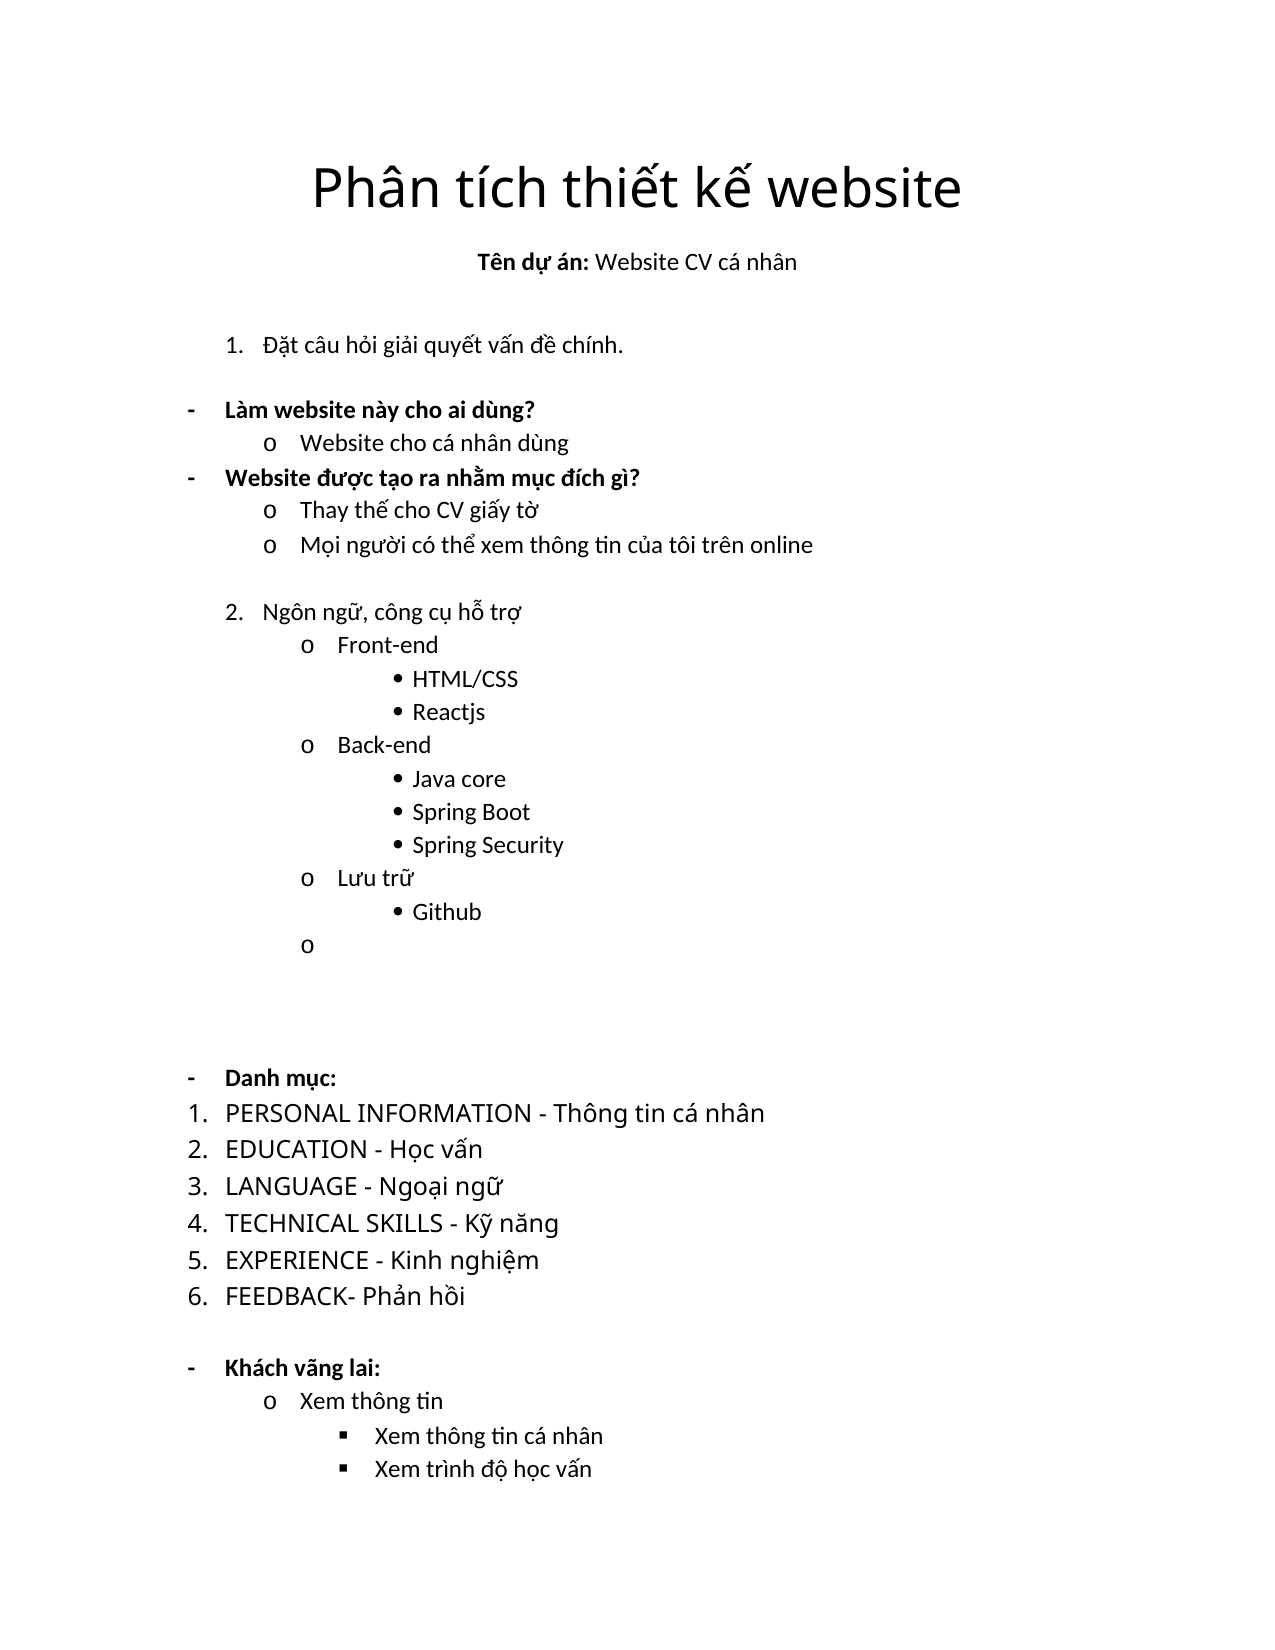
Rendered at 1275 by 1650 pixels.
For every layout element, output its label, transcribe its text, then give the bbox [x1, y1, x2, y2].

list LANGUAGE - Ngoại ngữ [187, 1169, 1125, 1203]
list Java core [394, 763, 1125, 794]
list Website cho cá nhân dùng [262, 427, 1125, 459]
list Danh mục: [187, 1062, 1125, 1093]
list Front-end [300, 629, 1125, 661]
list Lưu trữ [300, 862, 1125, 894]
list Xem thông tin [262, 1386, 1125, 1417]
list PERSONAL INFORMATION - Thông tin cá nhân [187, 1095, 1125, 1129]
list Website được tạo ra nhằm mục đích gì? [187, 462, 1125, 492]
list Làm website này cho ai dùng? [187, 394, 1125, 425]
list Github [394, 896, 1125, 927]
list Reactjs [394, 696, 1125, 727]
list EXPERIENCE - Kinh nghiệm [187, 1242, 1125, 1276]
list Mọi người có thể xem thông tin của tôi trên online [262, 529, 1125, 561]
text Phân tích thiết kế website [150, 150, 1125, 224]
list Xem trình độ học vấn [337, 1453, 1125, 1483]
list Back-end [300, 729, 1125, 761]
list FEEDBACK- Phản hồi [187, 1279, 1125, 1313]
list Xem thông tin cá nhân [337, 1420, 1125, 1450]
list Spring Boot [394, 796, 1125, 827]
list Khách vãng lai: [187, 1353, 1125, 1383]
list Spring Security [394, 829, 1125, 860]
list EDUCATION - Học vấn [187, 1132, 1125, 1166]
list TECHNICAL SKILLS - Kỹ năng [187, 1206, 1125, 1239]
list Thay thế cho CV giấy tờ [262, 495, 1125, 526]
list Ngôn ngữ, công cụ hỗ trợ [225, 596, 1125, 627]
list HTML/CSS [394, 663, 1125, 694]
list Đặt câu hỏi giải quyết vấn đề chính. [225, 329, 1125, 359]
text Tên dự án: Website CV cá nhân [150, 246, 1125, 277]
